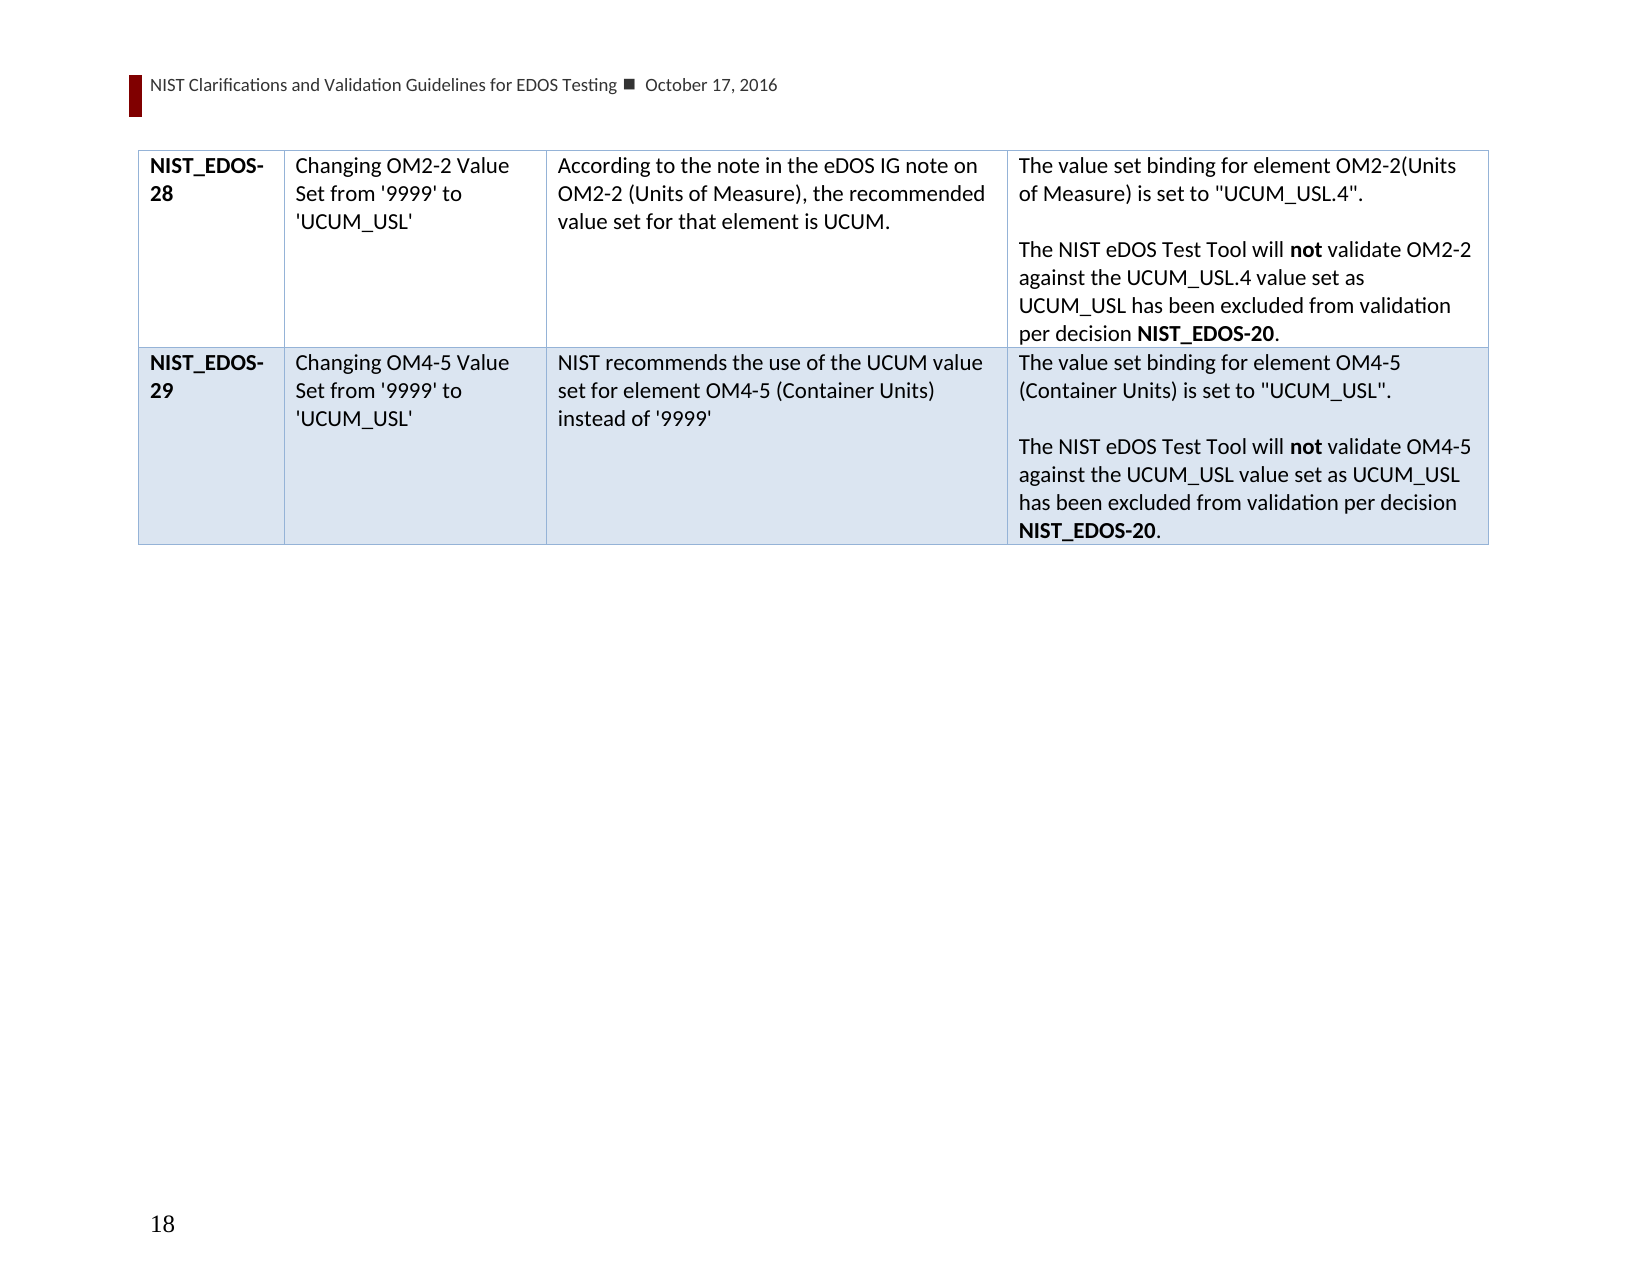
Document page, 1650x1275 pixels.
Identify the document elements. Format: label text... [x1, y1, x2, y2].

table_cell Changing OM2-2 Value Set from '9999' to 'UCUM_USL' [285, 151, 546, 347]
table_cell NIST recommends the use of the UCUM value set for element OM4-5 (Container Units) instead of '9999' [547, 348, 1007, 544]
table_cell NIST_EDOS-28 [139, 151, 284, 347]
table_cell Changing OM4-5 Value Set from '9999' to 'UCUM_USL' [285, 348, 546, 544]
table_cell The value set binding for element OM4-5 (Container Units) is set to "UCUM_USL". The NIST eDOS Test Tool will not validate OM4-5 against the UCUM_USL value set as UCUM_USL has been excluded from validation per decision NIST_EDOS-20. [1008, 348, 1488, 544]
table_cell NIST_EDOS-29 [139, 348, 284, 544]
table_cell The value set binding for element OM2-2(Units of Measure) is set to "UCUM_USL.4". The NIST eDOS Test Tool will not validate OM2-2 against the UCUM_USL.4 value set as UCUM_USL has been excluded from validation per decision NIST_EDOS-20. [1008, 151, 1488, 347]
table_cell According to the note in the eDOS IG note on OM2-2 (Units of Measure), the recommended value set for that element is UCUM. [547, 151, 1007, 347]
